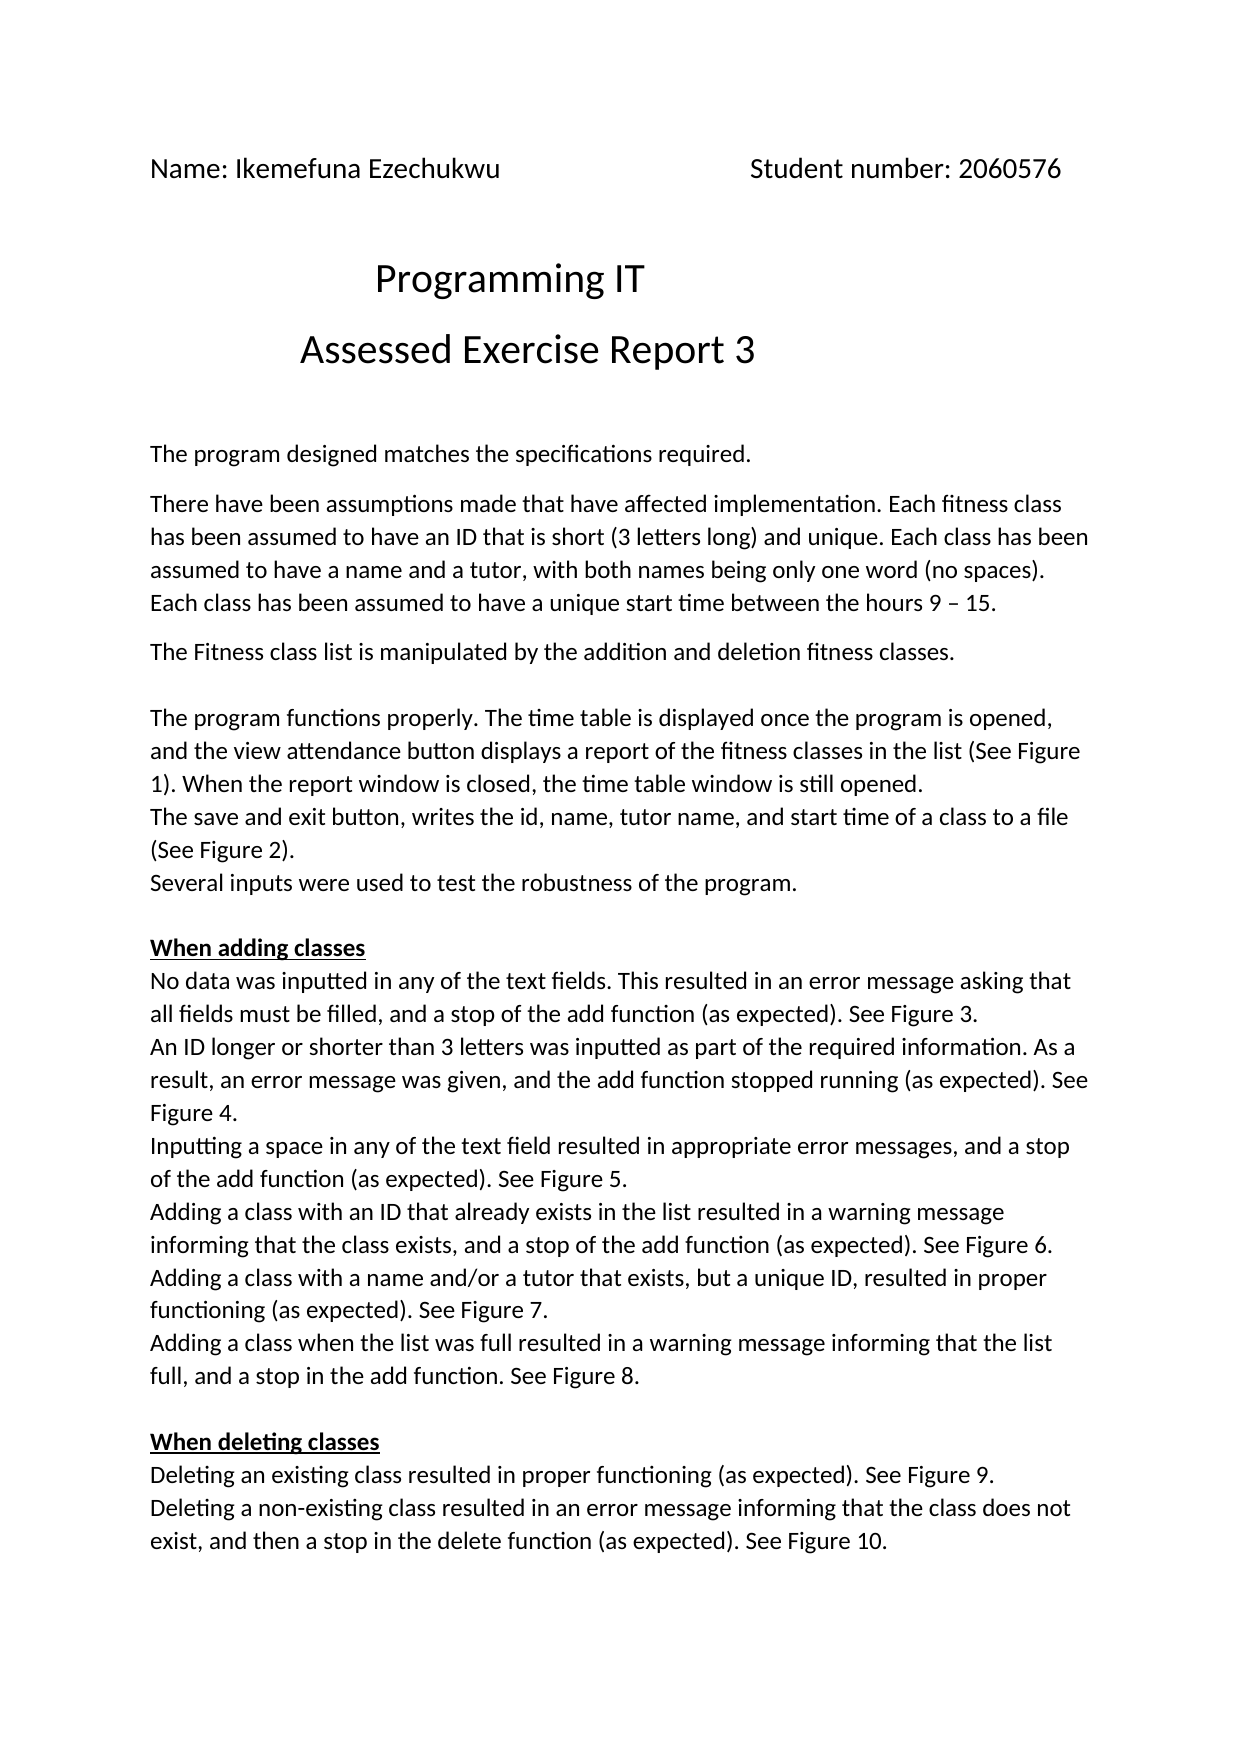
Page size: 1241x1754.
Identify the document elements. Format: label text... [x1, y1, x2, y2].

text Name: Ikemefuna Ezechukwu Student number: 2060576 [150, 150, 1090, 186]
text The Fitness class list is manipulated by the addition and deletion fitness classes. [150, 636, 1090, 667]
text Inputting a space in any of the text field resulted in appropriate error messages, and a stop of the add function (as expected). See Figure 5. [150, 1130, 1090, 1193]
text Adding a class when the list was full resulted in a warning message informing that the list full, and a stop in the add function. See Figure 8. [150, 1328, 1090, 1391]
text The program functions properly. The time table is displayed once the program is opened, and the view attendance button displays a report of the fitness classes in the list (See Figure 1). When the report window is closed, the time table window is still opened. [150, 702, 1090, 798]
text Deleting an existing class resulted in proper functioning (as expected). See Figure 9. [150, 1459, 1090, 1490]
text Adding a class with an ID that already exists in the list resulted in a warning message informing that the class exists, and a stop of the add function (as expected). See Figure 6. [150, 1196, 1090, 1259]
text The save and exit button, writes the id, name, tutor name, and start time of a class to a file (See Figure 2). [150, 801, 1090, 864]
text There have been assumptions made that have affected implementation. Each fitness class has been assumed to have an ID that is short (3 letters long) and unique. Each class has been assumed to have a name and a tutor, with both names being only one word (no spaces). Each class has been assumed to have a unique start time between the hours 9 – 15. [150, 488, 1090, 617]
text When deleting classes [150, 1426, 1090, 1457]
text The program designed matches the specifications required. [150, 438, 1090, 469]
text Assessed Exercise Report 3 [225, 323, 1090, 374]
text Programming IT [150, 252, 1090, 303]
text When adding classes [150, 933, 1090, 963]
text No data was inputted in any of the text fields. This resulted in an error message asking that all fields must be filled, and a stop of the add function (as expected). See Figure 3. [150, 966, 1090, 1029]
text An ID longer or shorter than 3 letters was inputted as part of the required information. As a result, an error message was given, and the add function stopped running (as expected). See Figure 4. [150, 1031, 1090, 1128]
text Deleting a non-existing class resulted in an error message informing that the class does not exist, and then a stop in the delete function (as expected). See Figure 10. [150, 1492, 1090, 1556]
text Adding a class with a name and/or a tutor that exists, but a unique ID, resulted in proper functioning (as expected). See Figure 7. [150, 1262, 1090, 1325]
text Several inputs were used to test the robustness of the program. [150, 867, 1090, 897]
